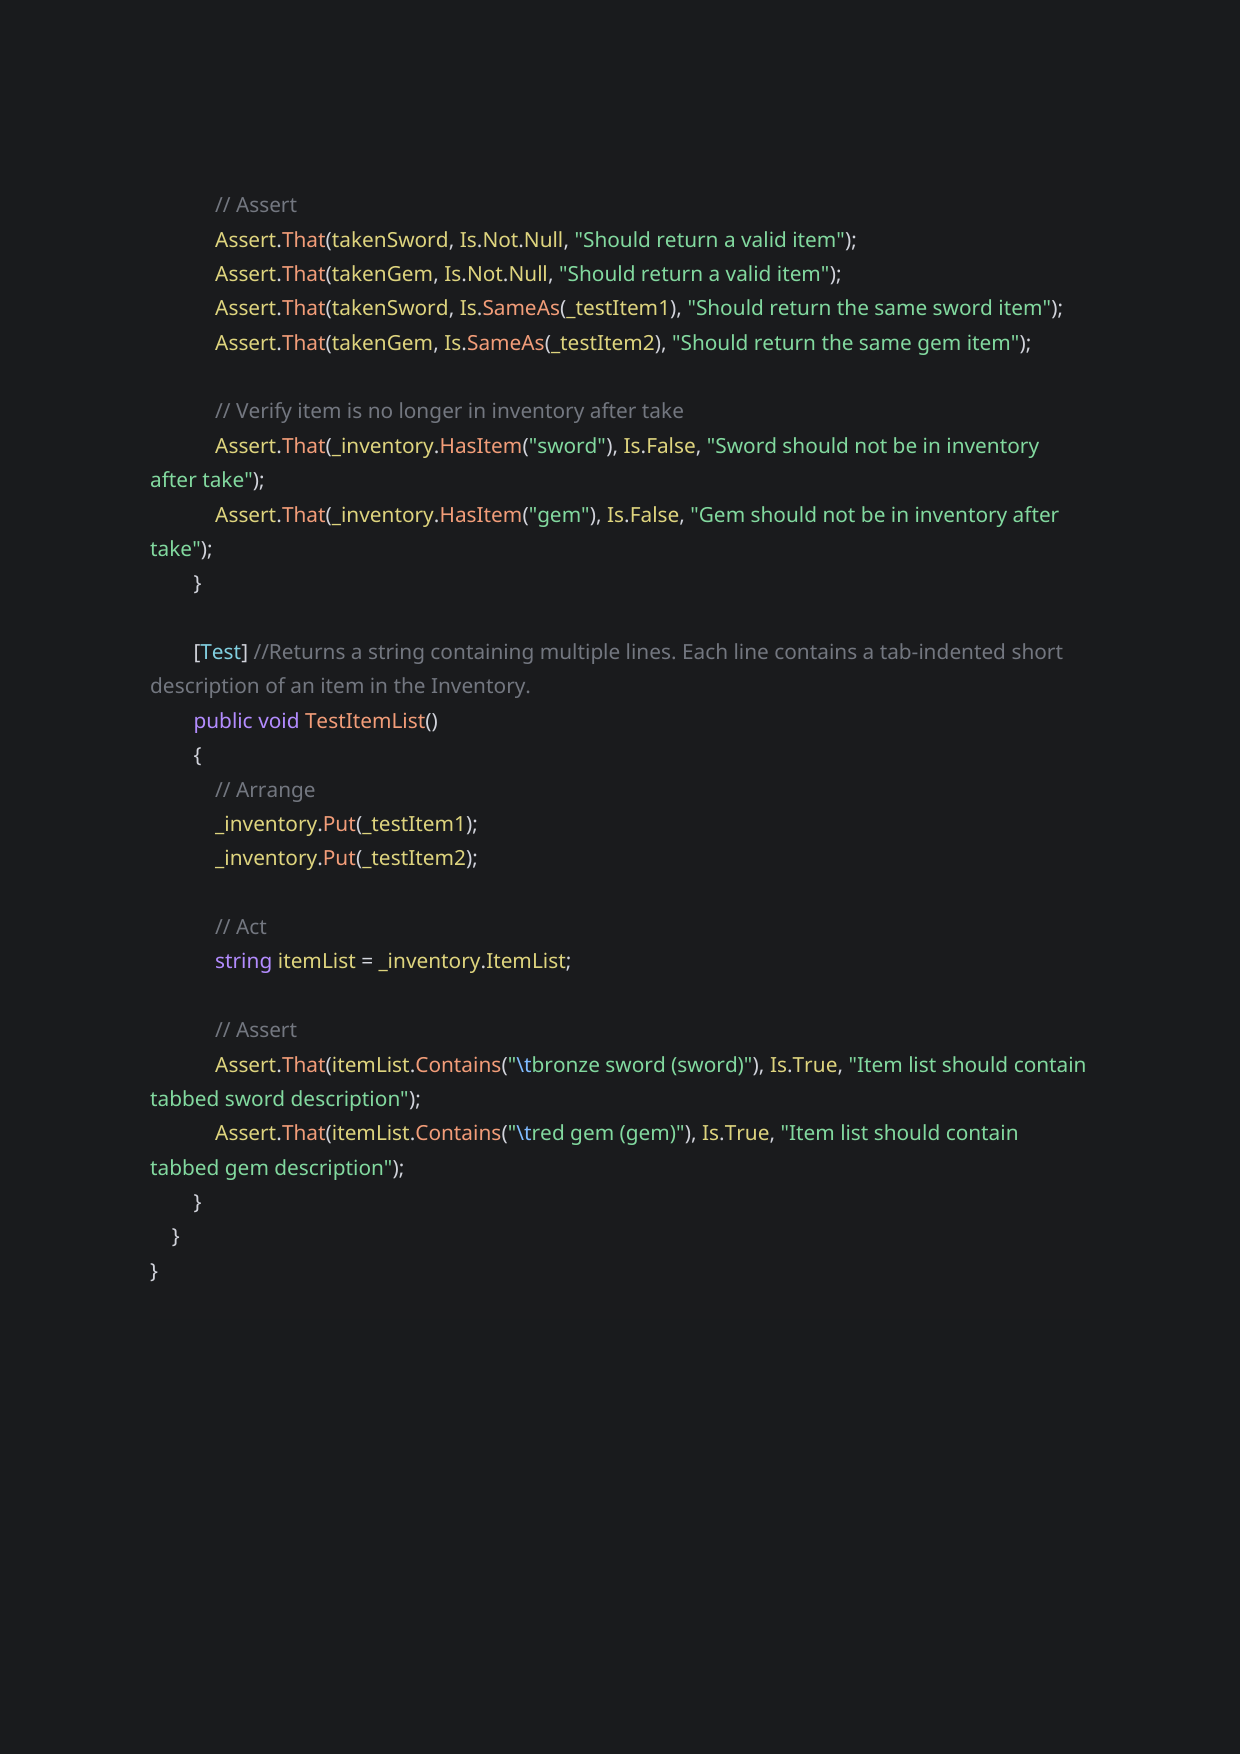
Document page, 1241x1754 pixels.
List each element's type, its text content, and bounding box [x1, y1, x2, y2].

text Assert.That(itemList.Contains("\tred gem (gem)"), Is.True, "Item list should contain tabbed gem description"); [150, 1112, 1090, 1181]
text // Verify item is no longer in inventory after take [150, 391, 1090, 425]
text } [150, 1250, 1090, 1284]
text Assert.That(itemList.Contains("\tbronze sword (sword)"), Is.True, "Item list should contain tabbed sword description"); [150, 1044, 1090, 1112]
text } [150, 1216, 1090, 1250]
text _inventory.Put(_testItem2); [150, 837, 1090, 872]
text Assert.That(takenGem, Is.Not.Null, "Should return a valid item"); [150, 253, 1090, 287]
text string itemList = _inventory.ItemList; [150, 941, 1090, 975]
text } [150, 562, 1090, 597]
text // Assert [150, 184, 1090, 219]
text // Assert [150, 1009, 1090, 1044]
text public void TestItemList() [150, 700, 1090, 734]
text Assert.That(_inventory.HasItem("sword"), Is.False, "Sword should not be in inventory after take"); [150, 425, 1090, 494]
text Assert.That(takenSword, Is.Not.Null, "Should return a valid item"); [150, 219, 1090, 253]
text Assert.That(_inventory.HasItem("gem"), Is.False, "Gem should not be in inventory after take"); [150, 494, 1090, 562]
text [Test] //Returns a string containing multiple lines. Each line contains a tab-indented short description of an item in the Inventory. [150, 631, 1090, 700]
text _inventory.Put(_testItem1); [150, 803, 1090, 837]
text // Arrange [150, 769, 1090, 803]
text // Act [150, 906, 1090, 941]
text { [150, 734, 1090, 769]
text } [150, 1181, 1090, 1216]
text Assert.That(takenSword, Is.SameAs(_testItem1), "Should return the same sword item"); [150, 287, 1090, 322]
text Assert.That(takenGem, Is.SameAs(_testItem2), "Should return the same gem item"); [150, 322, 1090, 356]
